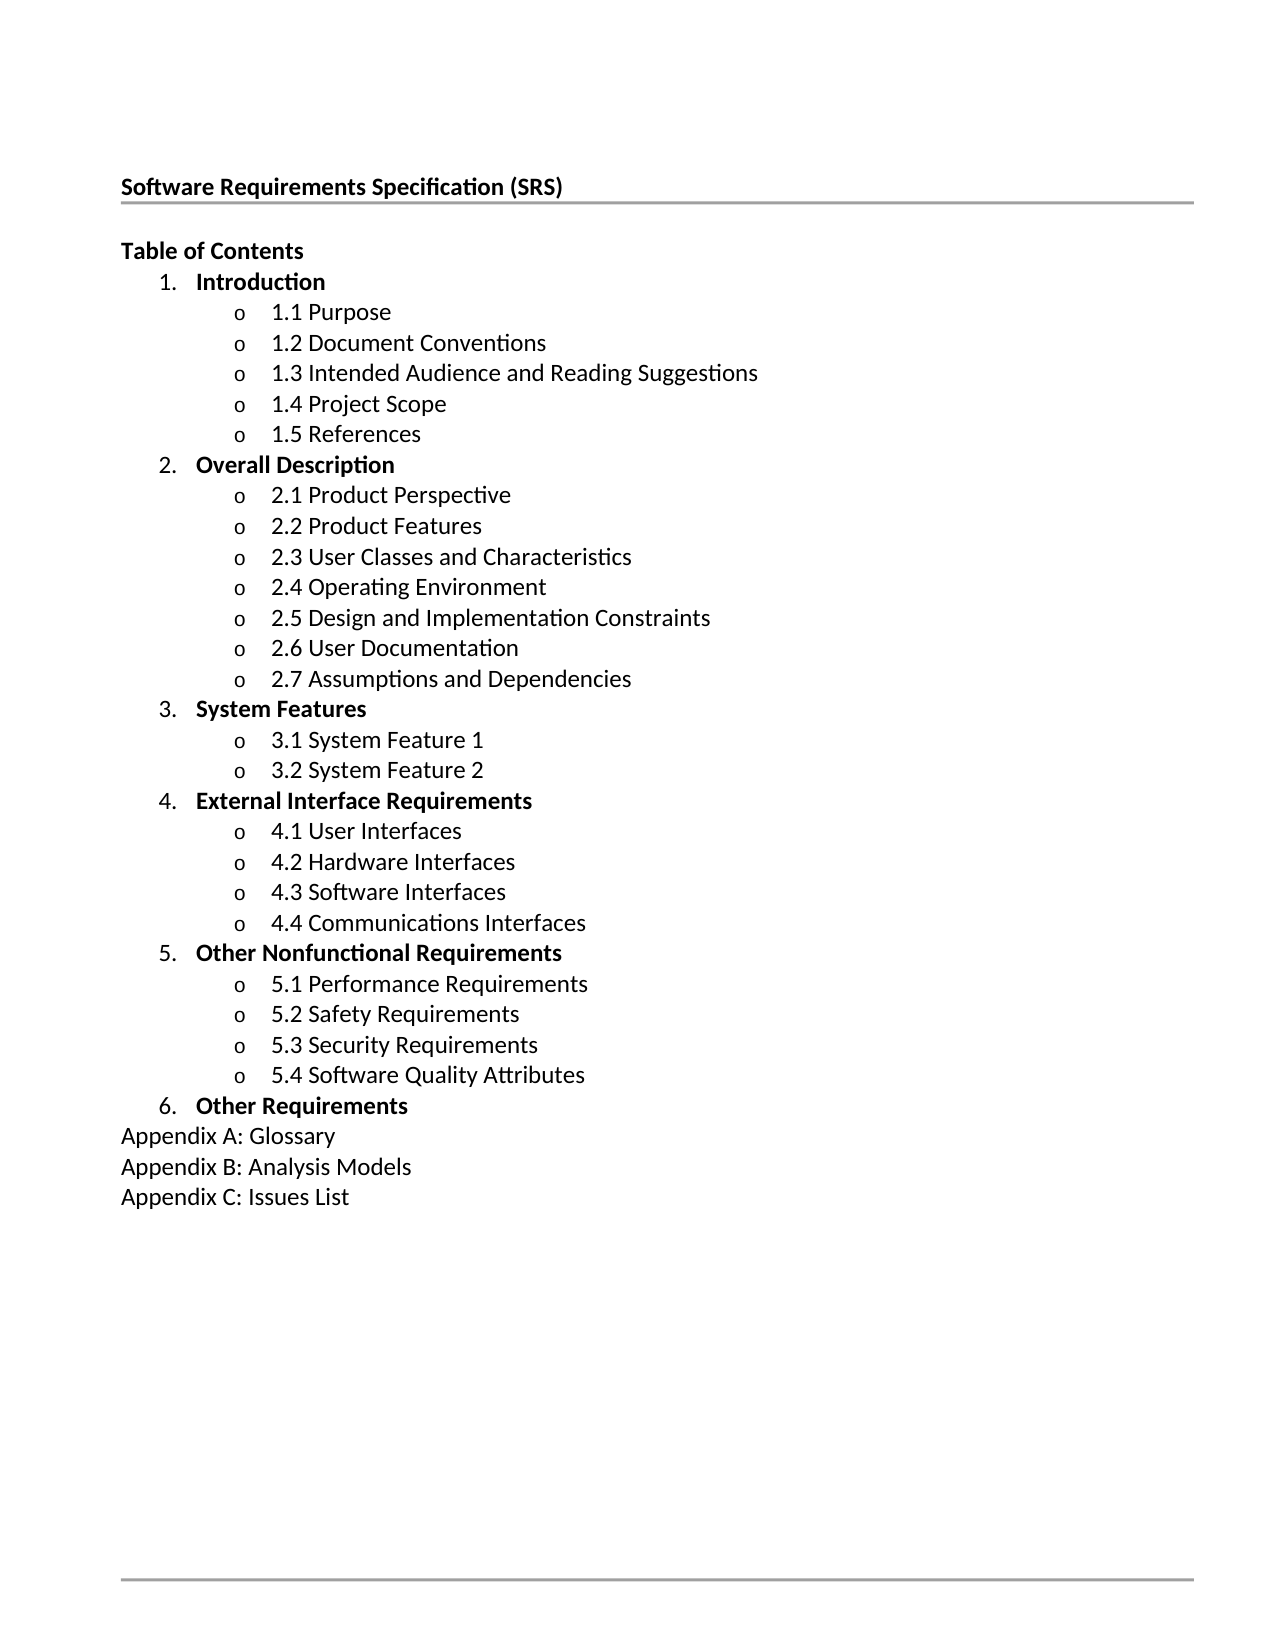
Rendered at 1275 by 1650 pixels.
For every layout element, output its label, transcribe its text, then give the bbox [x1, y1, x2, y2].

list 1.4 Project Scope [233, 388, 1194, 418]
text Table of Contents [121, 235, 1194, 266]
list 4.4 Communications Interfaces [233, 907, 1194, 937]
list 3.1 System Feature 1 [233, 724, 1194, 754]
list 2.1 Product Perspective [233, 479, 1194, 510]
list 2.7 Assumptions and Dependencies [233, 663, 1194, 693]
list External Interface Requirements [158, 785, 1194, 815]
list 1.1 Purpose [233, 296, 1194, 327]
list 4.1 User Interfaces [233, 815, 1194, 846]
list 2.3 User Classes and Characteristics [233, 541, 1194, 571]
list Other Nonfunctional Requirements [158, 937, 1194, 968]
list 4.3 Software Interfaces [233, 876, 1194, 907]
list 1.5 References [233, 418, 1194, 449]
list 2.2 Product Features [233, 510, 1194, 541]
list 5.1 Performance Requirements [233, 968, 1194, 998]
list 1.3 Intended Audience and Reading Suggestions [233, 357, 1194, 388]
list 4.2 Hardware Interfaces [233, 846, 1194, 876]
list Overall Description [158, 449, 1194, 479]
list Other Requirements [158, 1090, 1194, 1121]
list 5.4 Software Quality Attributes [233, 1059, 1194, 1090]
list 5.3 Security Requirements [233, 1029, 1194, 1059]
text Appendix A: Glossary Appendix B: Analysis Models Appendix C: Issues List [121, 1121, 1194, 1212]
list System Features [158, 693, 1194, 724]
list 1.2 Document Conventions [233, 327, 1194, 357]
text Software Requirements Specification (SRS) [121, 171, 1194, 201]
list 2.5 Design and Implementation Constraints [233, 602, 1194, 632]
list 2.4 Operating Environment [233, 571, 1194, 602]
list 2.6 User Documentation [233, 632, 1194, 663]
list 3.2 System Feature 2 [233, 754, 1194, 785]
list Introduction [158, 266, 1194, 296]
list 5.2 Safety Requirements [233, 998, 1194, 1029]
